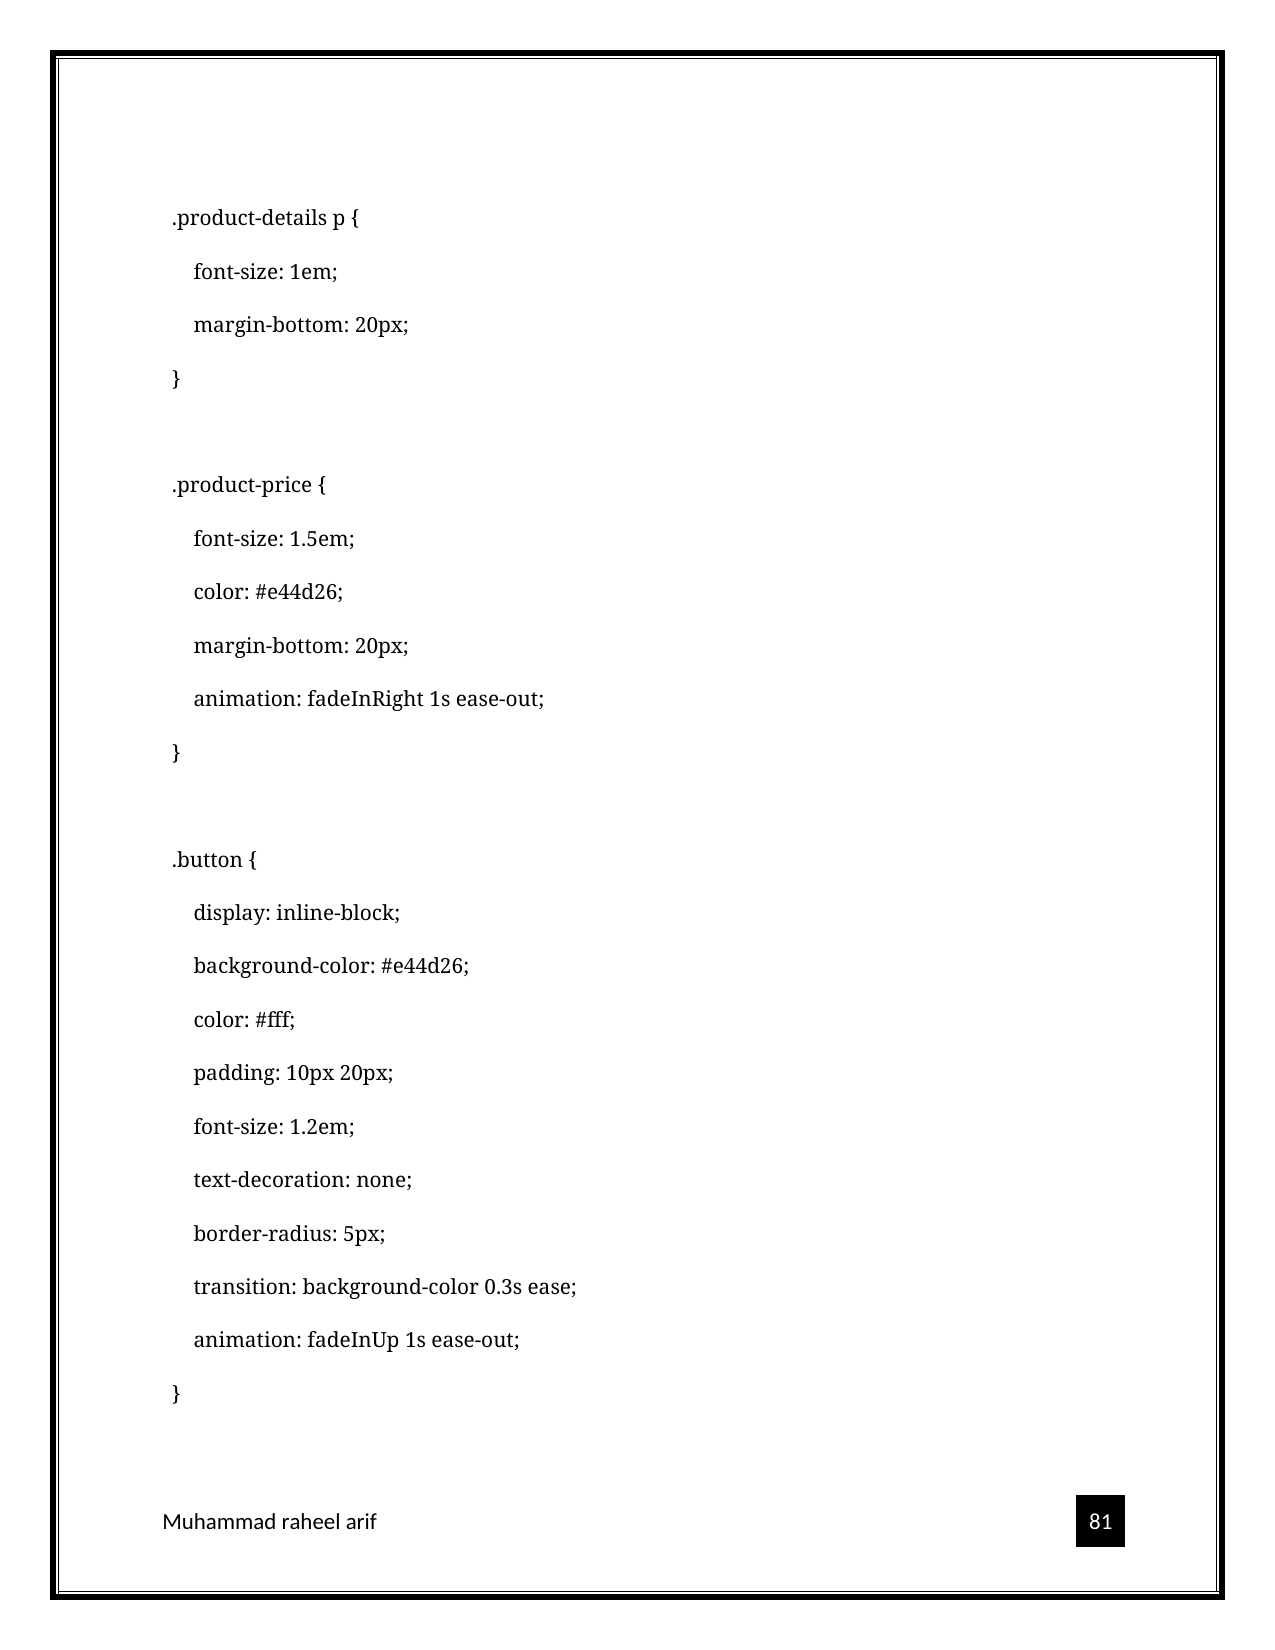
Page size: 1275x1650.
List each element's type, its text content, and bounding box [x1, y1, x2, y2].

text font-size: 1.5em; [150, 524, 1125, 552]
text font-size: 1em; [150, 257, 1125, 285]
text color: #e44d26; [150, 577, 1125, 606]
text transition: background-color 0.3s ease; [150, 1272, 1125, 1301]
text } [150, 364, 1125, 392]
text border-radius: 5px; [150, 1219, 1125, 1247]
text font-size: 1.2em; [150, 1112, 1125, 1140]
text margin-bottom: 20px; [150, 310, 1125, 339]
text .product-price { [150, 471, 1125, 499]
text background-color: #e44d26; [150, 952, 1125, 980]
text padding: 10px 20px; [150, 1058, 1125, 1087]
text animation: fadeInRight 1s ease-out; [150, 684, 1125, 713]
text } [150, 738, 1125, 766]
text } [150, 1379, 1125, 1407]
text margin-bottom: 20px; [150, 631, 1125, 659]
text animation: fadeInUp 1s ease-out; [150, 1326, 1125, 1354]
text .button { [150, 845, 1125, 873]
text text-decoration: none; [150, 1165, 1125, 1194]
text .product-details p { [150, 203, 1125, 232]
text display: inline-block; [150, 898, 1125, 927]
text color: #fff; [150, 1005, 1125, 1033]
